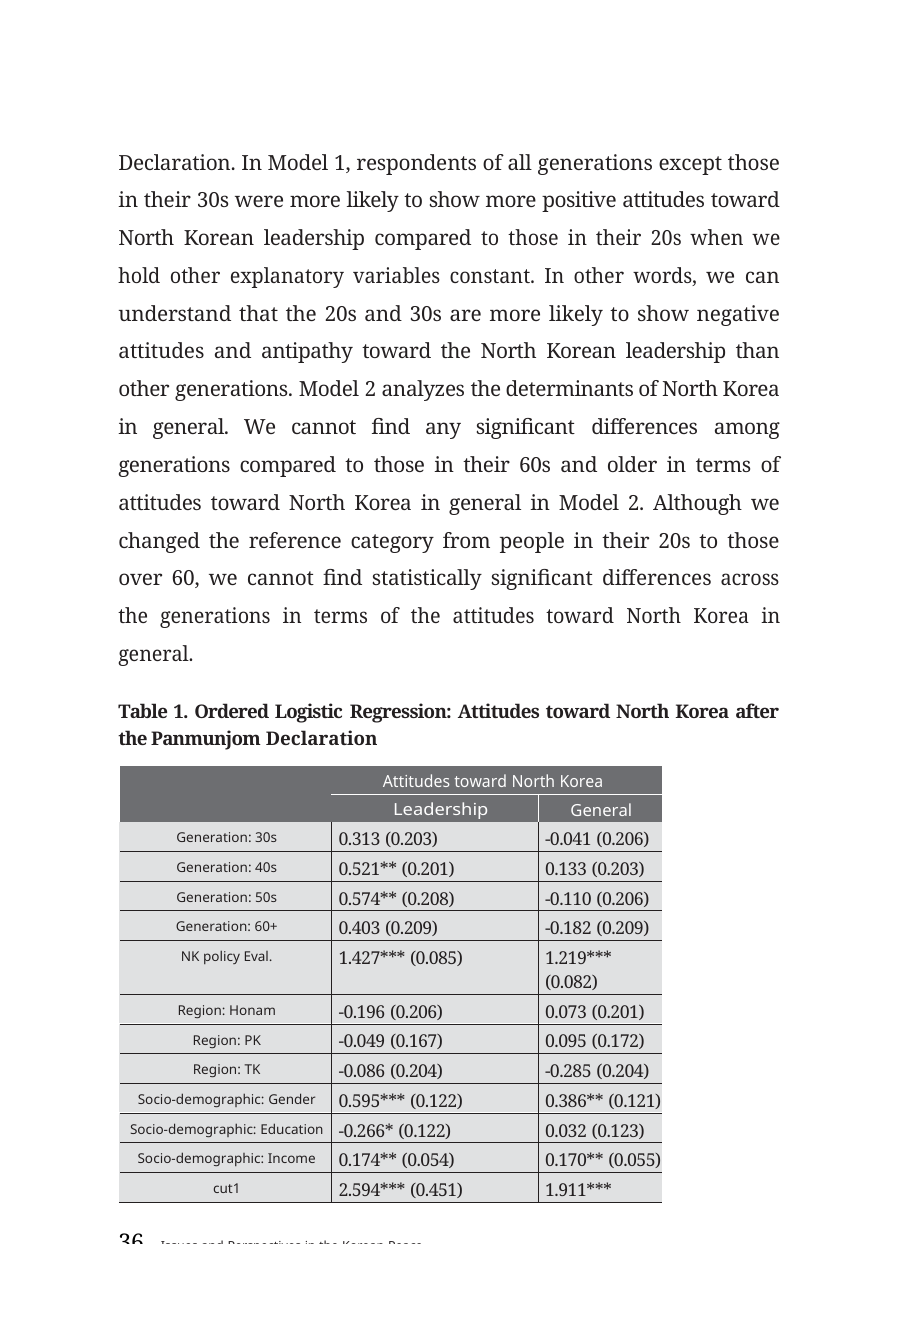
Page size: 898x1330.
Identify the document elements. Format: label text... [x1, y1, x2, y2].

table_cell Socio-demographic: Education [119, 1113, 331, 1142]
table_cell 0.174** (0.054) [332, 1143, 538, 1172]
table_cell Generation: 50s [119, 881, 331, 910]
table_cell General [539, 795, 662, 822]
table_cell 0.595*** (0.122) [332, 1084, 538, 1112]
table_cell 0.170** (0.055) [539, 1143, 662, 1172]
table_cell 0.133 (0.203) [539, 852, 662, 881]
table_header Attitudes toward North Korea [331, 766, 662, 794]
table_cell 1.219*** (0.082) [539, 941, 662, 994]
text Table 1. Ordered Logistic Regression: Attitudes toward North Korea after the Panmunjom Declaration [118, 698, 779, 750]
table_cell Region: Honam [119, 994, 331, 1023]
table_cell 0.403 (0.209) [332, 911, 538, 940]
table_cell Socio-demographic: Gender [119, 1083, 331, 1112]
table_cell NK policy Eval. [119, 940, 331, 994]
table_header [120, 766, 331, 822]
table_cell Leadership [331, 795, 538, 822]
table_cell 0.574** (0.208) [332, 882, 538, 910]
table_cell Socio-demographic: Income [119, 1142, 331, 1172]
table_cell -0.266* (0.122) [332, 1114, 538, 1142]
table_cell 0.313 (0.203) [332, 822, 538, 851]
table_cell 0.073 (0.201) [539, 995, 662, 1023]
table_cell Generation: 60+ [119, 910, 331, 940]
table_cell Region: TK [119, 1053, 331, 1083]
table_cell 0.521** (0.201) [332, 852, 538, 881]
table_cell 1.427*** (0.085) [332, 941, 538, 994]
table_cell 0.095 (0.172) [539, 1025, 662, 1053]
table_cell Region: PK [119, 1024, 331, 1053]
table_cell 0.032 (0.123) [539, 1114, 662, 1142]
table_cell Generation: 30s [119, 822, 331, 851]
table_cell 1.911*** (0.444) [539, 1173, 662, 1202]
table_cell -0.182 (0.209) [539, 911, 662, 940]
table_cell cut1 [119, 1172, 331, 1202]
table_cell -0.196 (0.206) [332, 995, 538, 1023]
table_cell Generation: 40s [119, 851, 331, 881]
table_cell -0.041 (0.206) [539, 822, 662, 851]
table_cell -0.285 (0.204) [539, 1054, 662, 1083]
text Declaration. In Model 1, respondents of all generations except those in their 30s were more likely to show more positive attitudes toward North Korean leadership compared to those in their 20s when we hold other explanatory variables constant. In other words, we can understand that the 20s and 30s are more likely to show negative attitudes and antipathy toward the North Korean leadership than other generations. Model 2 analyzes the determinants of North Korea in general. We cannot find any significant differences among generations compared to those in their 60s and older in terms of attitudes toward North Korea in general in Model 2. Although we changed the reference category from people in their 20s to those over 60, we cannot find statistically significant differences across the generations in terms of the attitudes toward North Korea in general. [118, 148, 780, 668]
table_cell -0.086 (0.204) [332, 1054, 538, 1083]
table_cell 0.386** (0.121) [539, 1084, 662, 1112]
table_cell -0.049 (0.167) [332, 1025, 538, 1053]
table_cell 2.594*** (0.451) [332, 1173, 538, 1202]
table_cell -0.110 (0.206) [539, 882, 662, 910]
